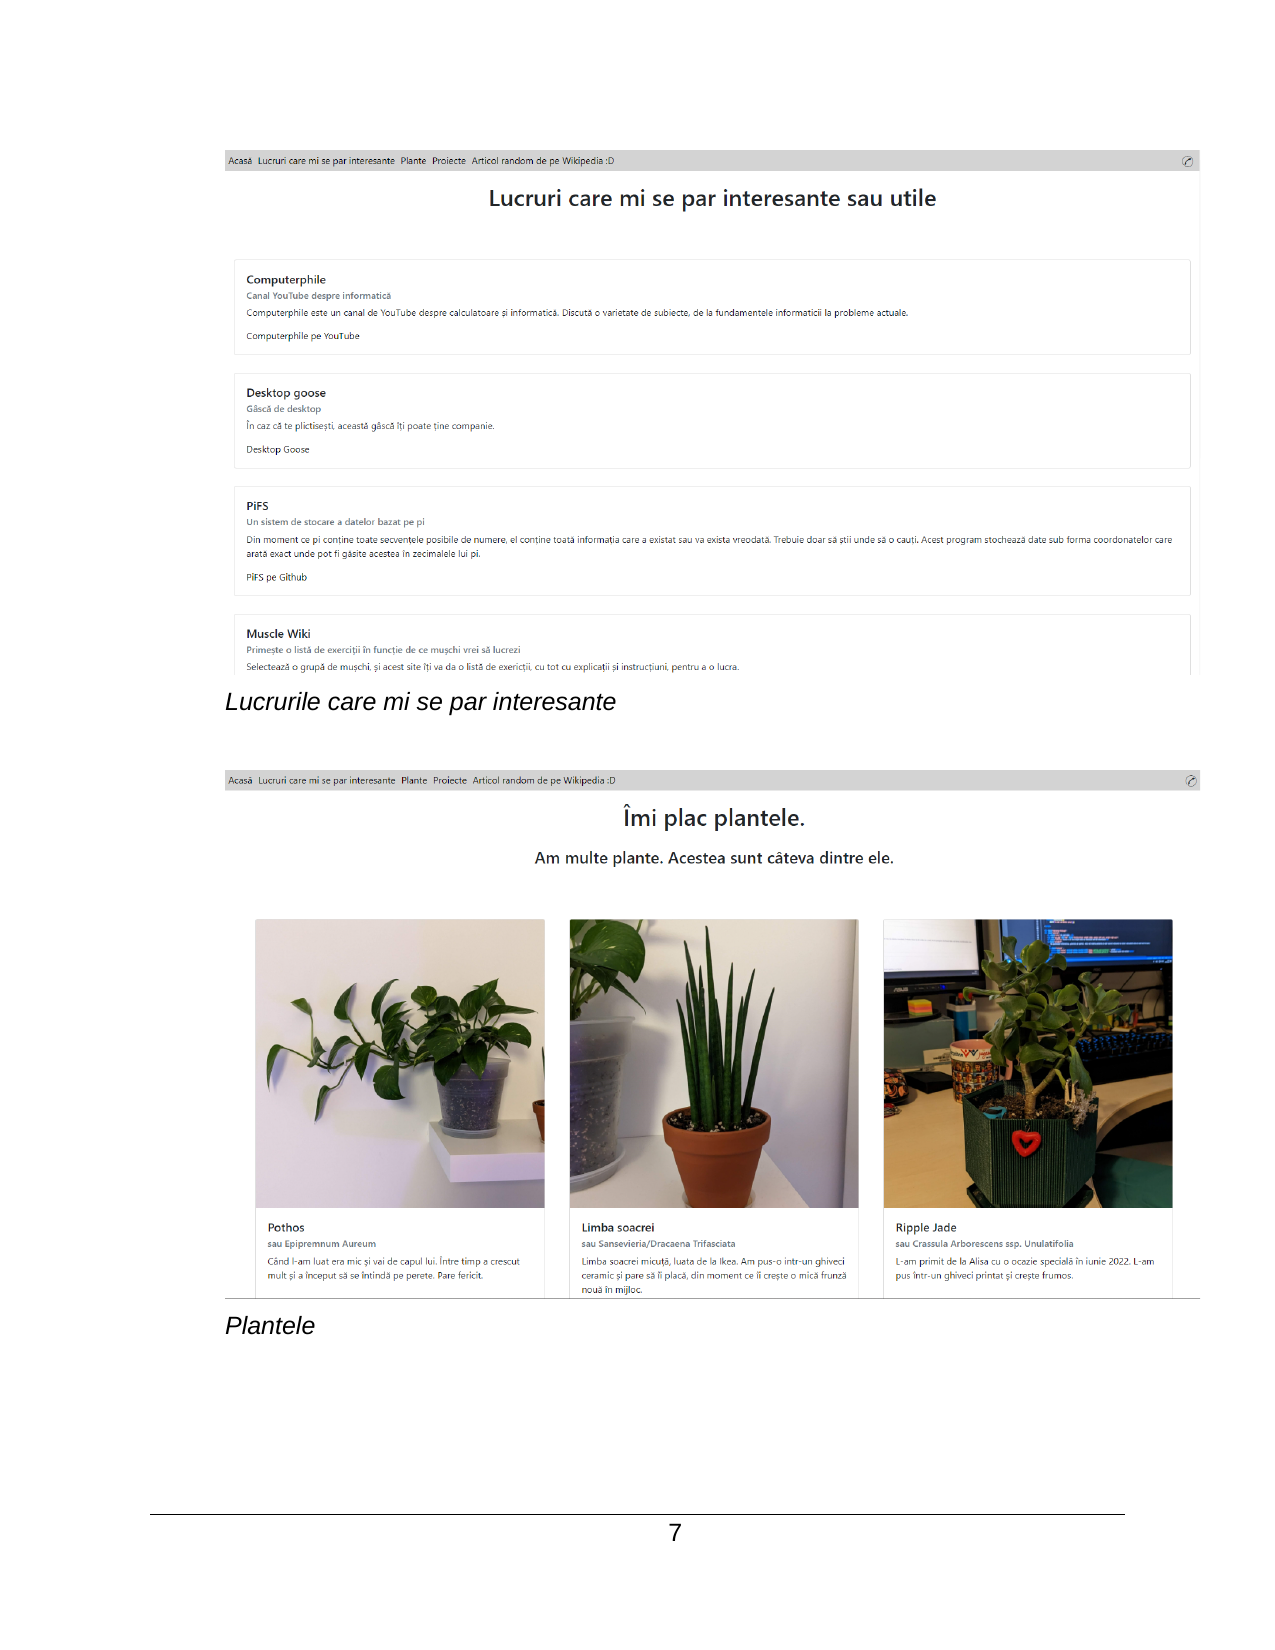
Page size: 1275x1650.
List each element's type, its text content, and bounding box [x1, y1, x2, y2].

text Lucrurile care mi se par interesante [150, 687, 1125, 716]
text Plantele [150, 1311, 1125, 1340]
picture [225, 150, 1200, 675]
picture [225, 770, 1200, 1299]
